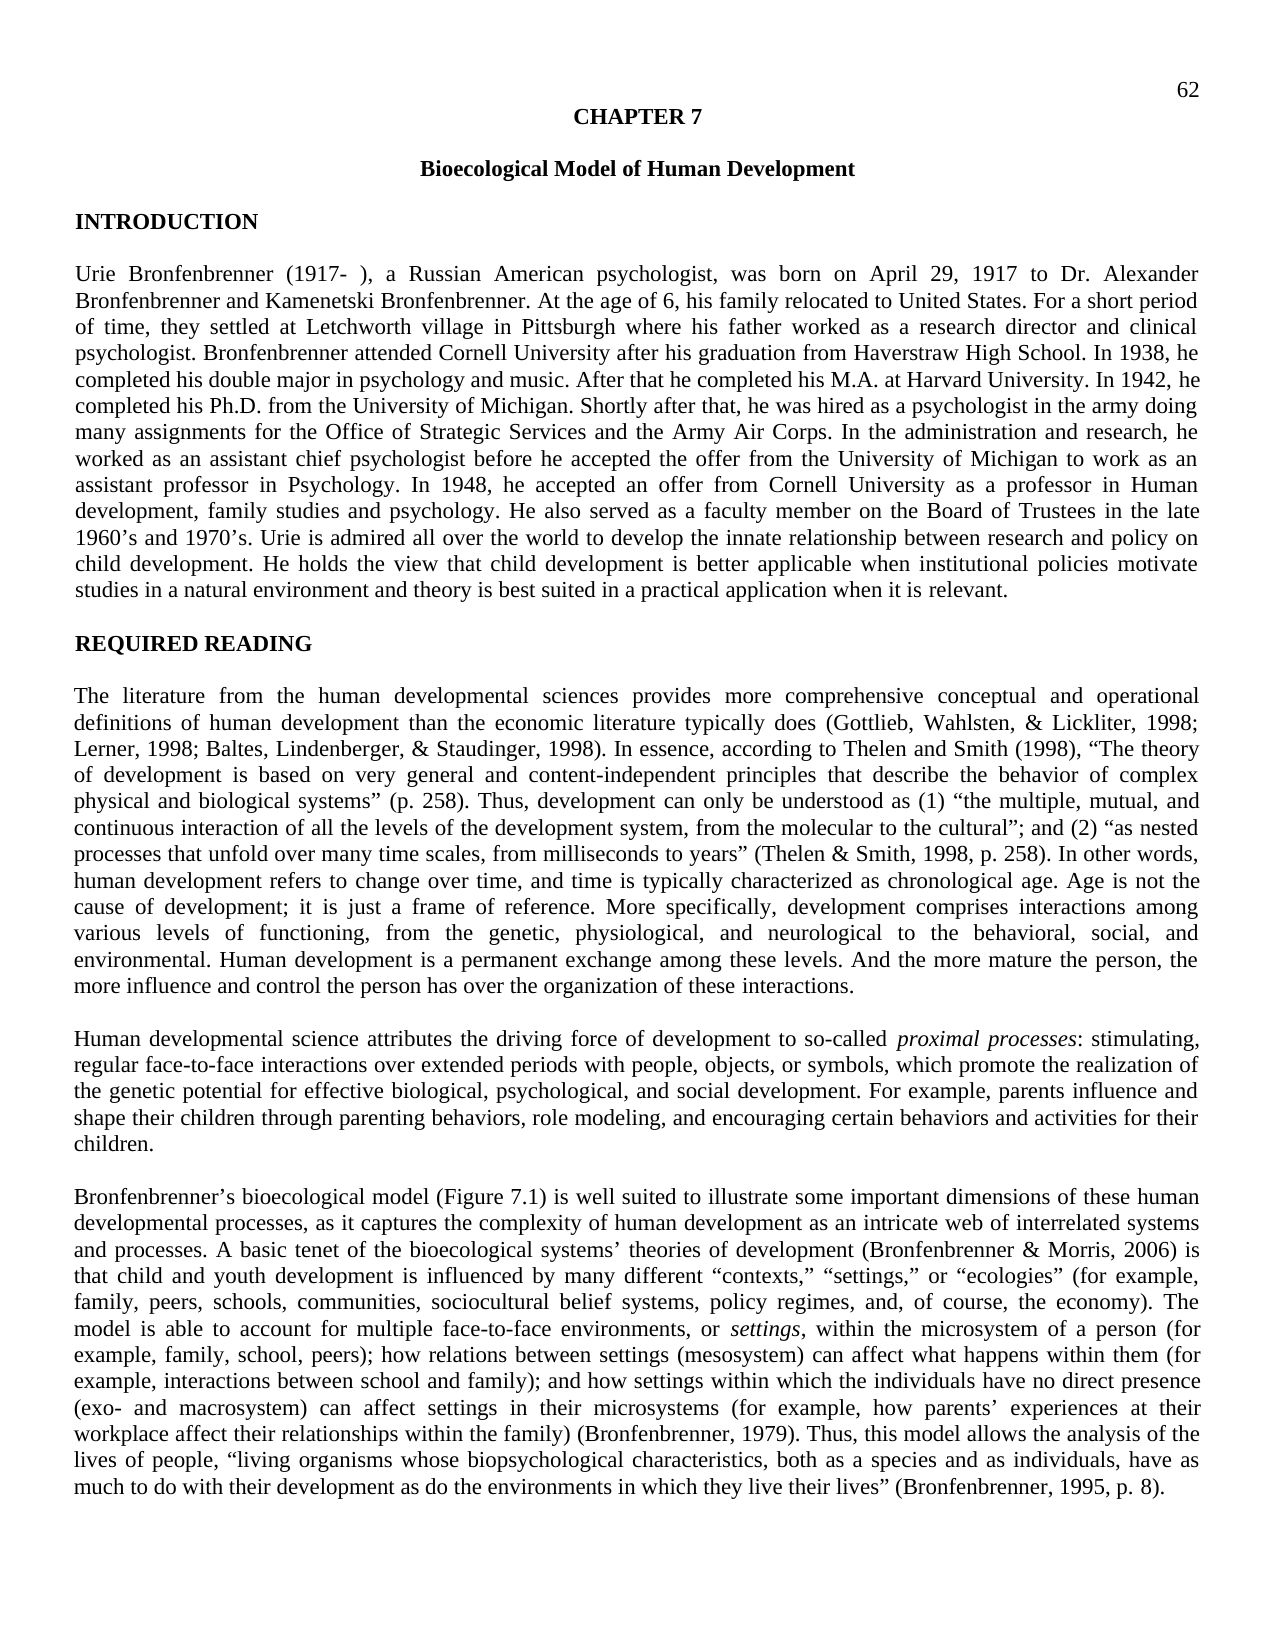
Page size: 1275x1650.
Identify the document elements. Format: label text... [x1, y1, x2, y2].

text INTRODUCTION [75, 208, 1223, 234]
text Urie Bronfenbrenner (1917- ), a Russian American psychologist, was born on April 29, 1917 to Dr. Alexander Bronfenbrenner and Kamenetski Bronfenbrenner. At the age of 6, his family relocated to United States. For a short period of time, they settled at Letchworth village in Pittsburgh where his father worked as a research director and clinical psychologist. Bronfenbrenner attended Cornell University after his graduation from Haverstraw High School. In 1938, he completed his double major in psychology and music. After that he completed his M.A. at Harvard University. In 1942, he completed his Ph.D. from the University of Michigan. Shortly after that, he was hired as a psychologist in the army doing many assignments for the Office of Strategic Services and the Army Air Corps. In the administration and research, he worked as an assistant chief psychologist before he accepted the offer from the University of Michigan to work as an assistant professor in Psychology. In 1948, he accepted an offer from Cornell University as a professor in Human development, family studies and psychology. He also served as a faculty member on the Board of Trustees in the late 1960’s and 1970’s. Urie is admired all over the world to develop the innate relationship between research and policy on child development. He holds the view that child development is better applicable when institutional policies motivate studies in a natural environment and theory is best suited in a practical application when it is relevant. [75, 260, 1200, 603]
text Bioecological Model of Human Development [114, 155, 1161, 182]
text The literature from the human developmental sciences provides more comprehensive conceptual and operational definitions of human development than the economic literature typically does (Gottlieb, Wahlsten, & Lickliter, 1998; Lerner, 1998; Baltes, Lindenberger, & Staudinger, 1998). In essence, according to Thelen and Smith (1998), “The theory of development is based on very general and content-independent principles that describe the behavior of complex physical and biological systems” (p. 258). Thus, development can only be understood as (1) “the multiple, mutual, and continuous interaction of all the levels of the development system, from the molecular to the cultural”; and (2) “as nested processes that unfold over many time scales, from milliseconds to years” (Thelen & Smith, 1998, p. 258). In other words, human development refers to change over time, and time is typically characterized as chronological age. Age is not the cause of development; it is just a frame of reference. More specifically, development comprises interactions among various levels of functioning, from the genetic, physiological, and neurological to the behavioral, social, and environmental. Human development is a permanent exchange among these levels. And the more mature the person, the more influence and control the person has over the organization of these interactions. [73, 682, 1201, 998]
subtitle REQUIRED READING [75, 630, 1223, 656]
subtitle CHAPTER 7 [114, 103, 1161, 129]
text Human developmental science attributes the driving force of development to so-called proximal processes: stimulating, regular face-to-face interactions over extended periods with people, objects, or symbols, which promote the realization of the genetic potential for effective biological, psychological, and social development. For example, parents influence and shape their children through parenting behaviors, role modeling, and encouraging certain behaviors and activities for their children. [73, 1025, 1200, 1157]
text Bronfenbrenner’s bioecological model (Figure 7.1) is well suited to illustrate some important dimensions of these human developmental processes, as it captures the complexity of human development as an intricate web of interrelated systems and processes. A basic tenet of the bioecological systems’ theories of development (Bronfenbrenner & Morris, 2006) is that child and youth development is influenced by many different “contexts,” “settings,” or “ecologies” (for example, family, peers, schools, communities, sociocultural belief systems, policy regimes, and, of course, the economy). The model is able to account for multiple face-to-face environments, or settings, within the microsystem of a person (for example, family, school, peers); how relations between settings (mesosystem) can affect what happens within them (for example, interactions between school and family); and how settings within which the individuals have no direct presence (exo- and macrosystem) can affect settings in their microsystems (for example, how parents’ experiences at their workplace affect their relationships within the family) (Bronfenbrenner, 1979). Thus, this model allows the analysis of the lives of people, “living organisms whose biopsychological characteristics, both as a species and as individuals, have as much to do with their development as do the environments in which they live their lives” (Bronfenbrenner, 1995, p. 8). [73, 1183, 1201, 1499]
